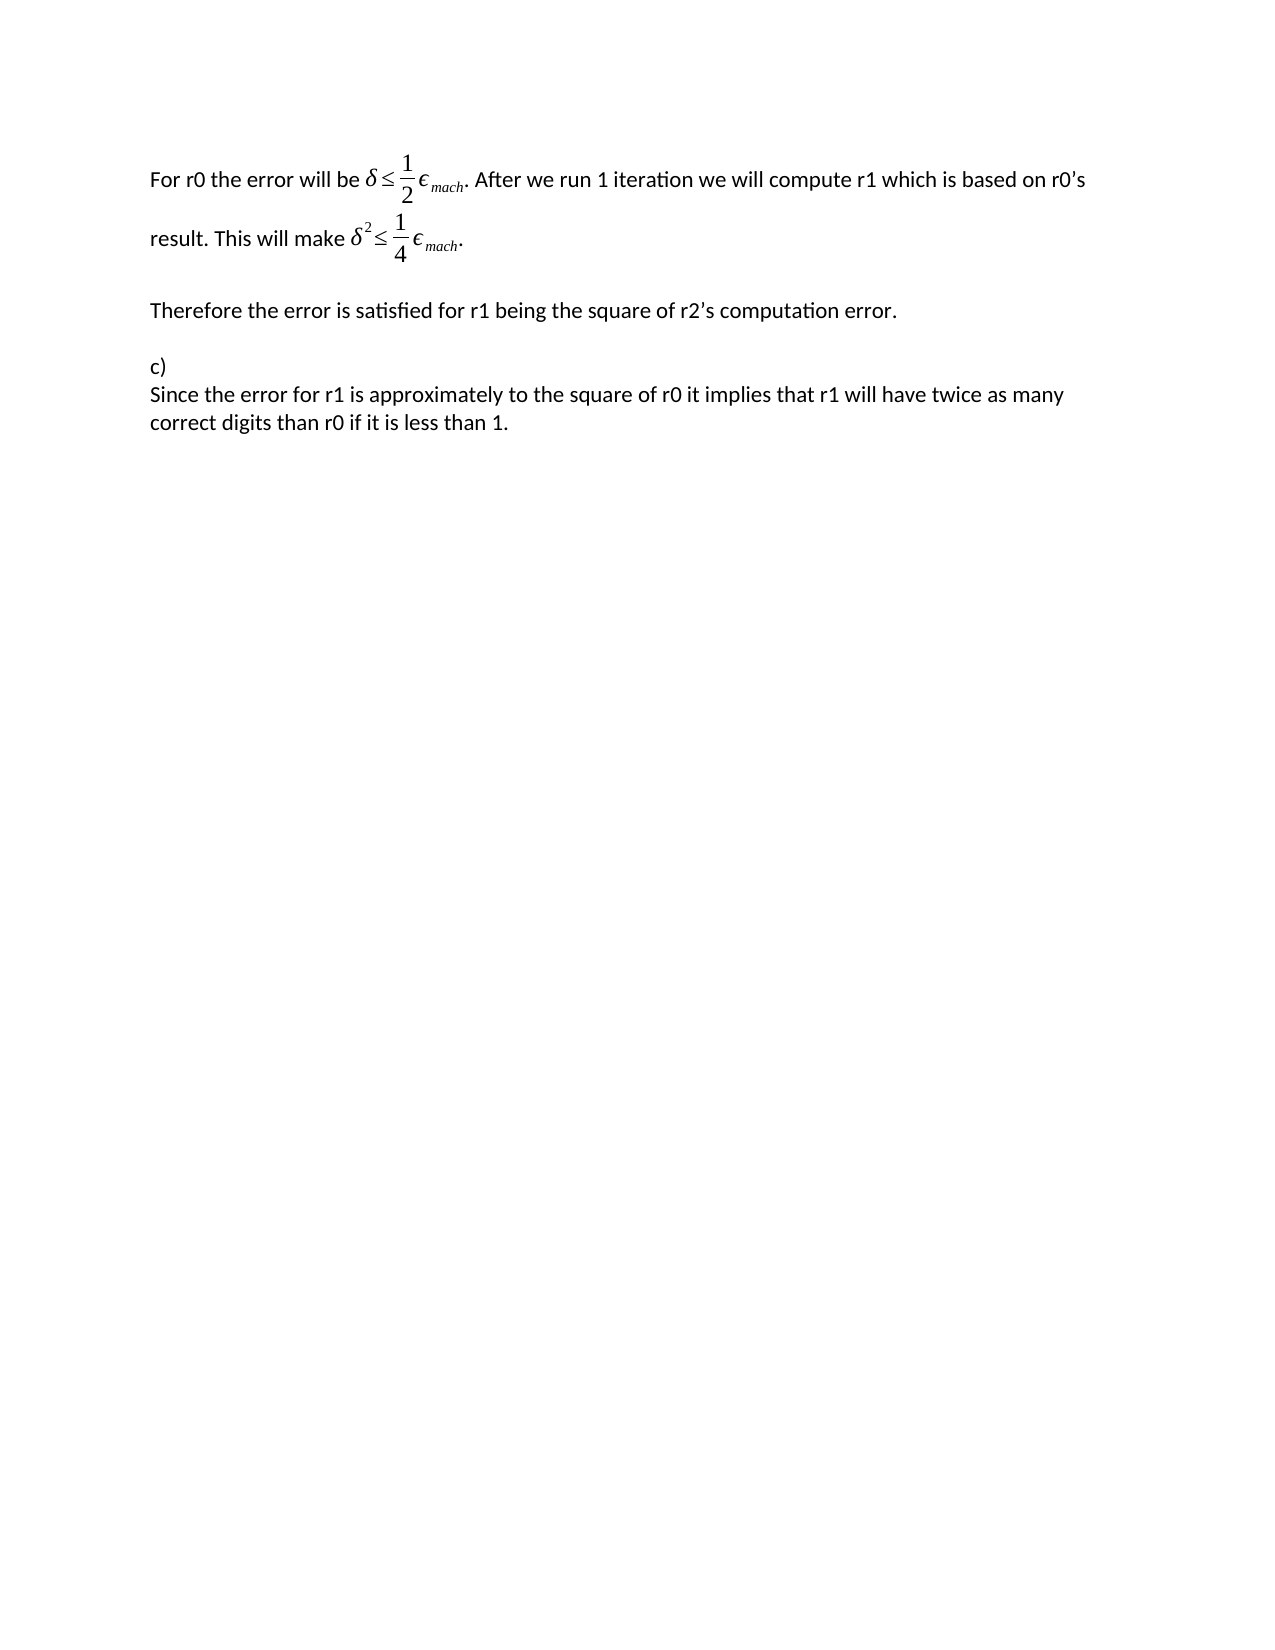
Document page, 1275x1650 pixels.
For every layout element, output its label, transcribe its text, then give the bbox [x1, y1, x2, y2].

text For r0 the error will be . After we run 1 iteration we will compute r1 which is based on r0’s result. This will make . [150, 150, 1125, 268]
text c) [150, 352, 1125, 380]
text Therefore the error is satisfied for r1 being the square of r2’s computation error. [150, 296, 1125, 324]
text Since the error for r1 is approximately to the square of r0 it implies that r1 will have twice as many correct digits than r0 if it is less than 1. [150, 380, 1125, 436]
